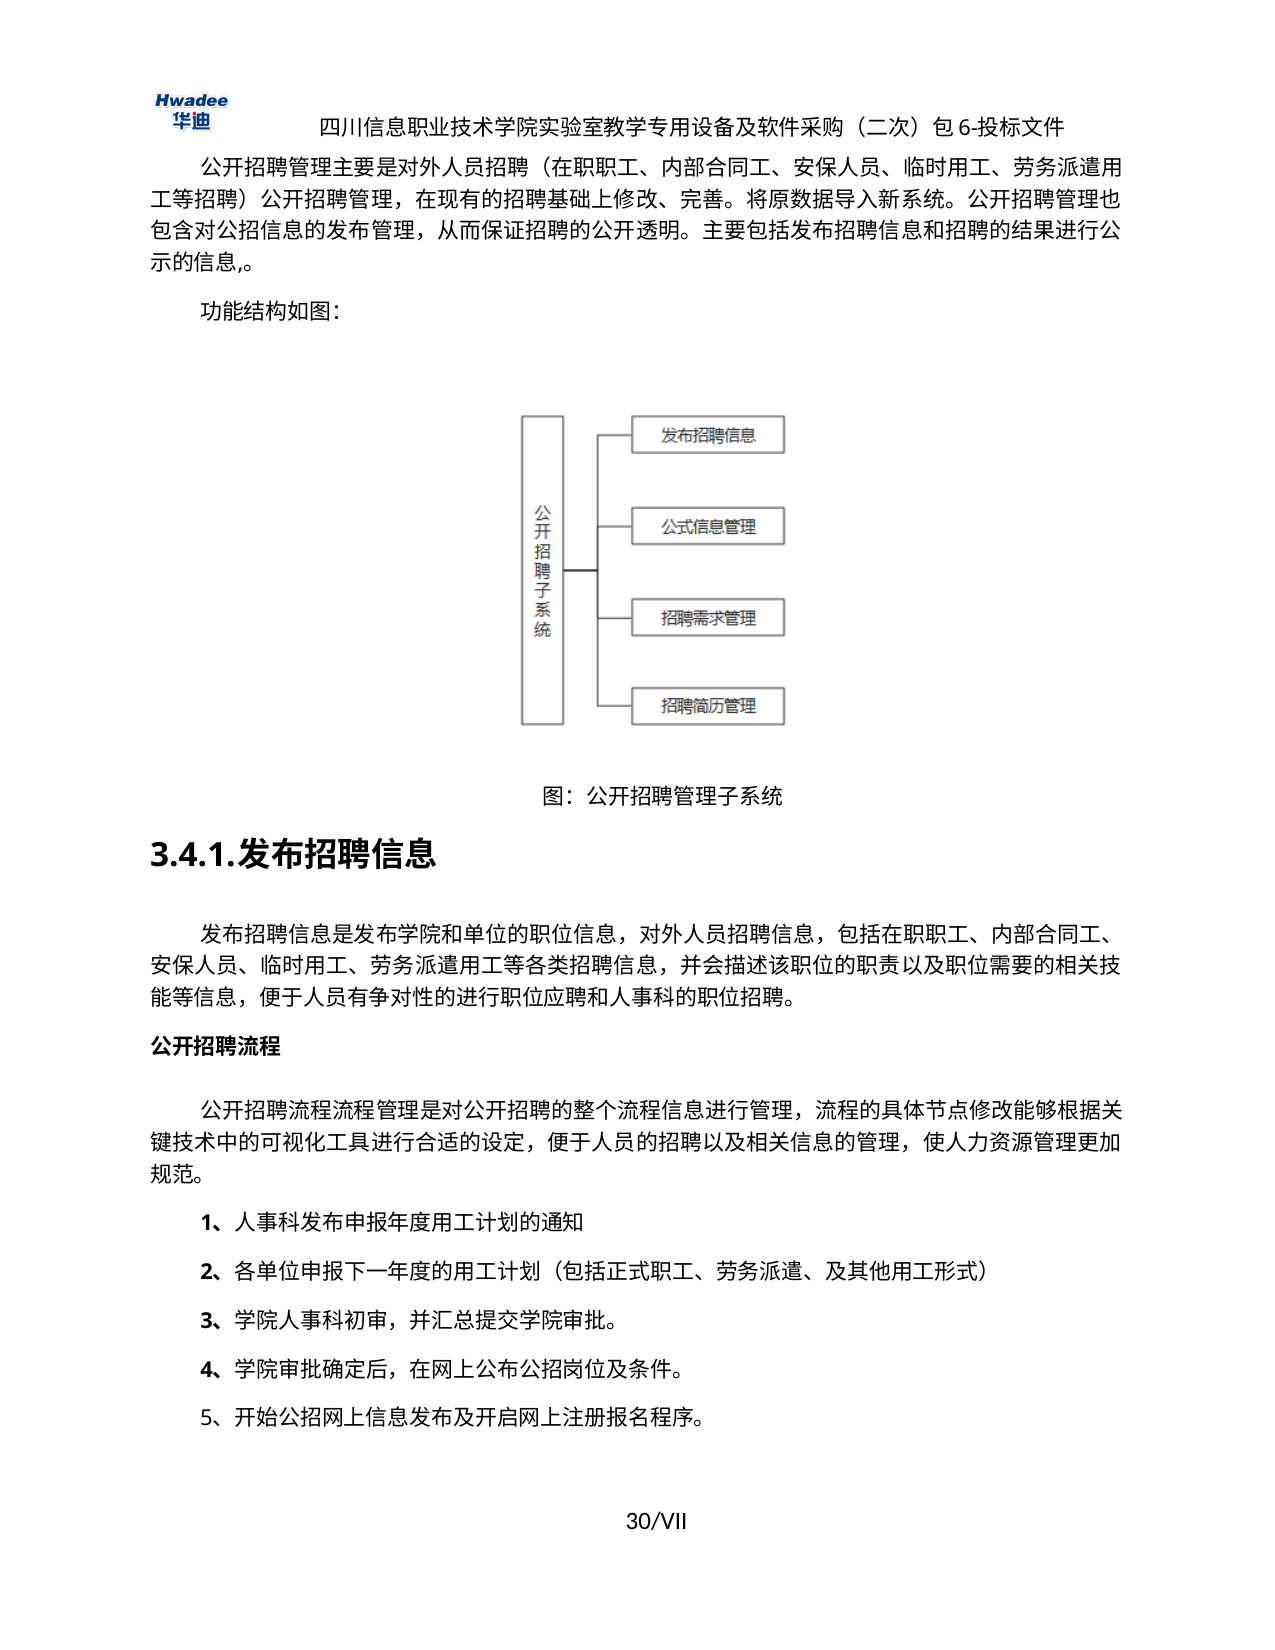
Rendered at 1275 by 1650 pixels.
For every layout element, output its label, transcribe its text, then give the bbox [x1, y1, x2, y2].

picture [150, 87, 234, 136]
text 发布招聘信息是发布学院和单位的职位信息，对外人员招聘信息，包括在职职工、内部合同工、安保人员、临时用工、劳务派遣用工等各类招聘信息，并会描述该职位的职责以及职位需要的相关技能等信息，便于人员有争对性的进行职位应聘和人事科的职位招聘。 [150, 917, 1125, 1012]
picture [487, 389, 838, 762]
list 公开招聘流程 [150, 1029, 1125, 1061]
text 1、人事科发布申报年度用工计划的通知 [150, 1205, 1125, 1237]
text 公开招聘流程流程管理是对公开招聘的整个流程信息进行管理，流程的具体节点修改能够根据关键技术中的可视化工具进行合适的设定，便于人员的招聘以及相关信息的管理，使人力资源管理更加规范。 [150, 1093, 1125, 1188]
text 图：公开招聘管理子系统 [150, 779, 1125, 810]
text 公开招聘管理主要是对外人员招聘（在职职工、内部合同工、安保人员、临时用工、劳务派遣用工等招聘）公开招聘管理，在现有的招聘基础上修改、完善。将原数据导入新系统。公开招聘管理也包含对公招信息的发布管理，从而保证招聘的公开透明。主要包括发布招聘信息和招聘的结果进行公示的信息,。 [150, 150, 1125, 277]
text 3、学院人事科初审，并汇总提交学院审批。 [150, 1303, 1125, 1334]
text 4、学院审批确定后，在网上公布公招岗位及条件。 [150, 1352, 1125, 1383]
text 2、各单位申报下一年度的用工计划（包括正式职工、劳务派遣、及其他用工形式） [150, 1254, 1125, 1286]
list 发布招聘信息 [150, 827, 1125, 876]
text 5、开始公招网上信息发布及开启网上注册报名程序。 [150, 1400, 1125, 1432]
text 功能结构如图： [150, 294, 1125, 325]
